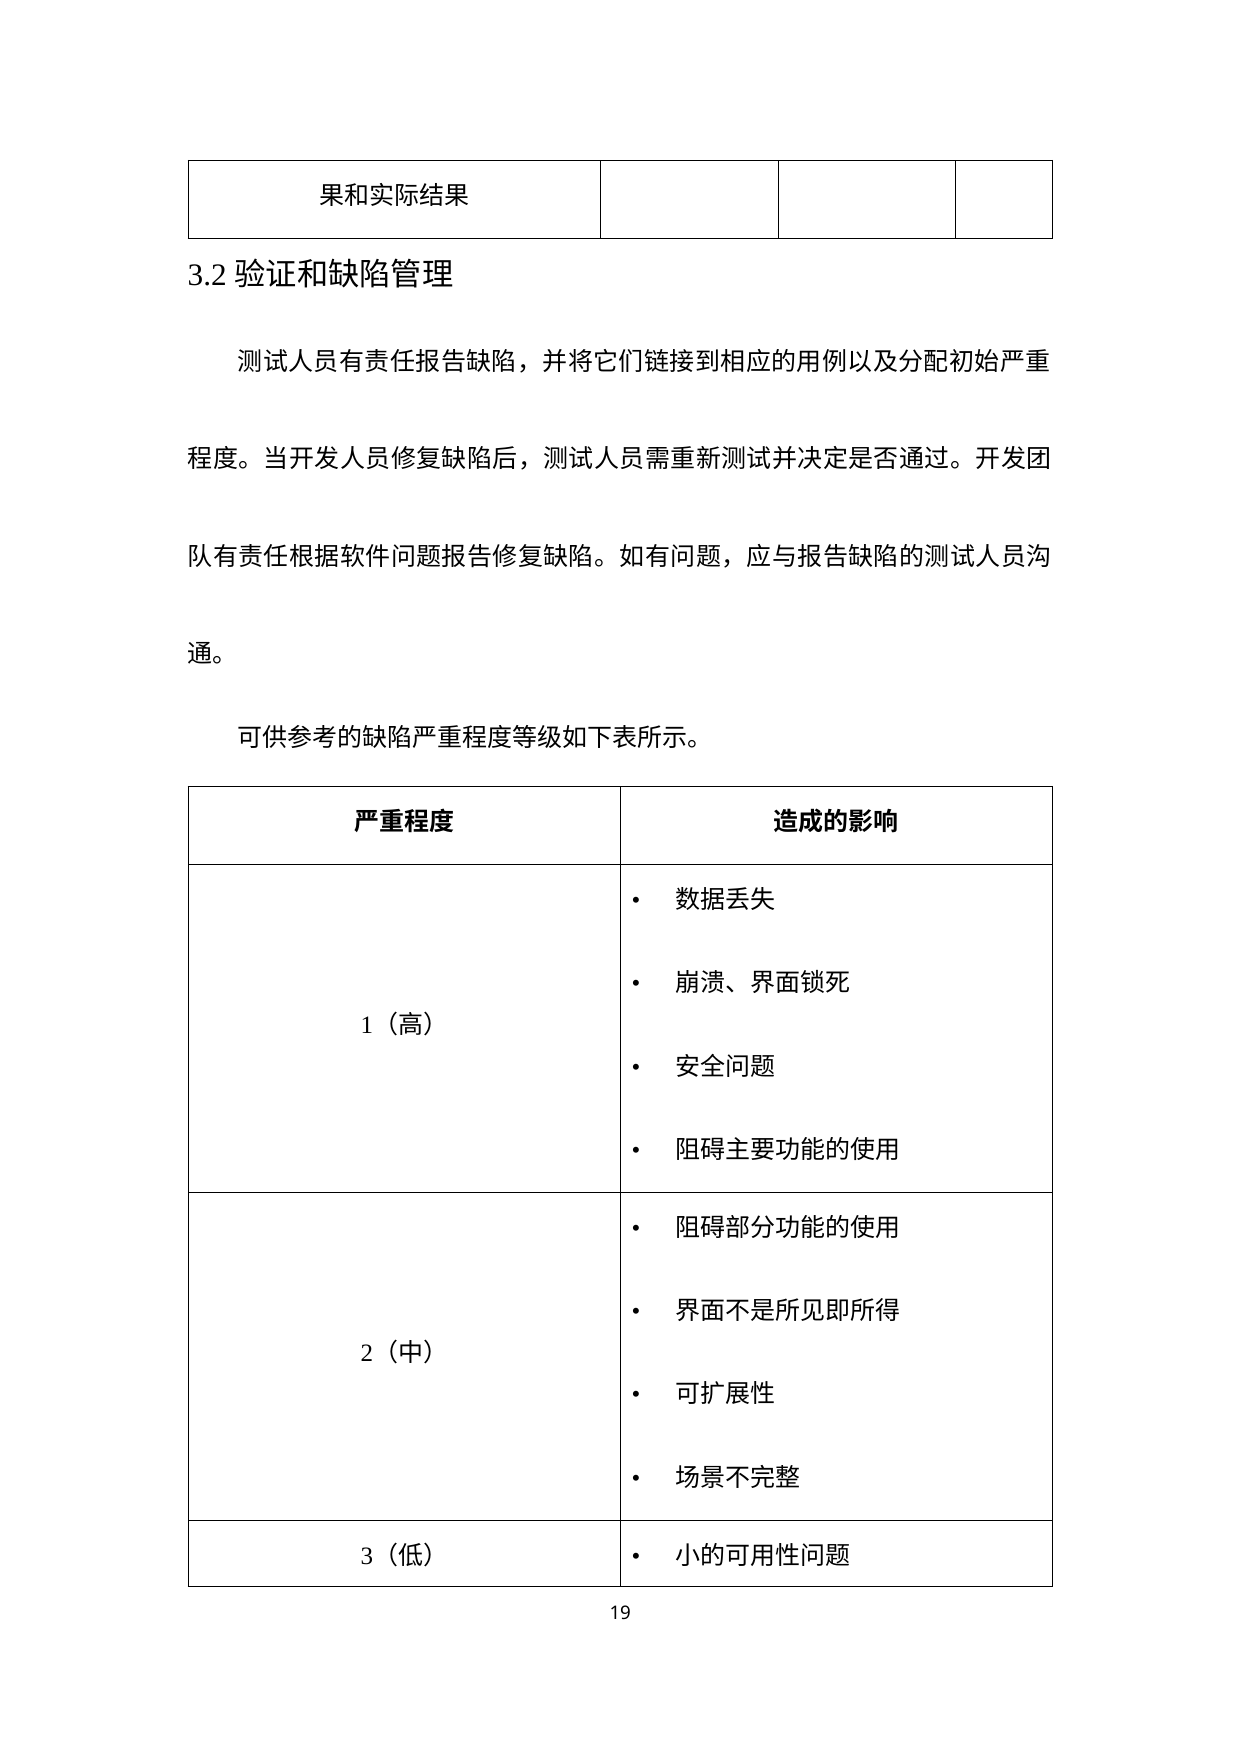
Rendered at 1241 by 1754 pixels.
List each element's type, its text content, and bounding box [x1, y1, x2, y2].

text 测试人员有责任报告缺陷，并将它们链接到相应的用例以及分配初始严重程度。当开发人员修复缺陷后，测试人员需重新测试并决定是否通过。开发团队有责任根据软件问题报告修复缺陷。如有问题，应与报告缺陷的测试人员沟通。 [187, 327, 1053, 684]
text 可供参考的缺陷严重程度等级如下表所示。 [187, 703, 1053, 768]
table_cell 2（中） [189, 1193, 620, 1520]
table_header 造成的影响 [621, 787, 1052, 864]
table_cell 数据丢失 崩溃、界面锁死 安全问题 阻碍主要功能的使用 [621, 865, 1052, 1192]
table_cell 阻碍部分功能的使用 界面不是所见即所得 可扩展性 场景不完整 [621, 1193, 1052, 1520]
table_cell [779, 161, 955, 238]
text 3.2 验证和缺陷管理 [187, 239, 1053, 304]
table_cell 1（高） [189, 865, 620, 1192]
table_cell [189, 161, 600, 238]
table_cell 小的可用性问题 性能问题、间歇性的停顿 [621, 1521, 1052, 1586]
table_cell [601, 161, 778, 238]
table_cell [956, 161, 1052, 238]
table_cell 3（低） [189, 1521, 620, 1586]
table_header 严重程度 [189, 787, 620, 864]
